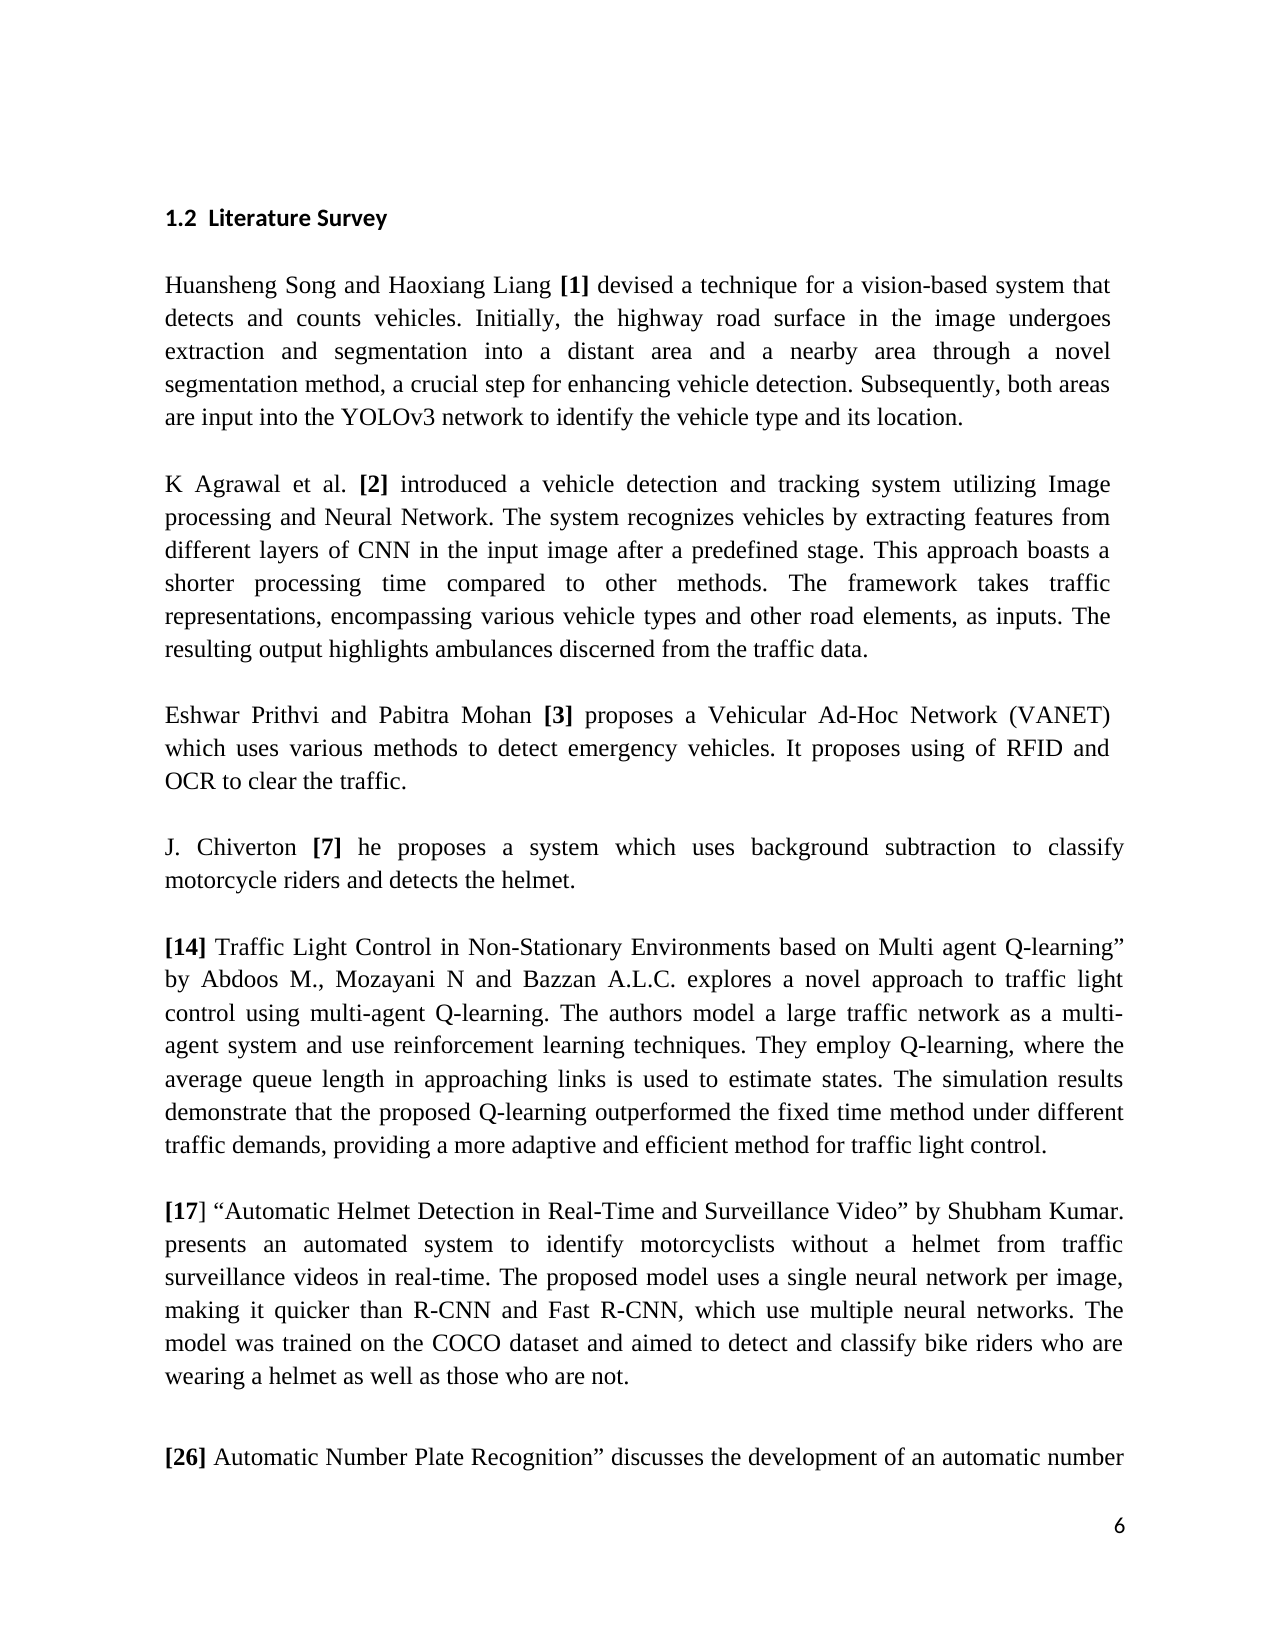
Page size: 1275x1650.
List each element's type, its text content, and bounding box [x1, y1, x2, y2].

text J. Chiverton [7] he proposes a system which uses background subtraction to classify motorcycle riders and detects the helmet. [164, 832, 1125, 894]
text [17] “Automatic Helmet Detection in Real-Time and Surveillance Video” by Shubham Kumar. presents an automated system to identify motorcyclists without a helmet from traffic surveillance videos in real-time. The proposed model uses a single neural network per image, making it quicker than R-CNN and Fast R-CNN, which use multiple neural networks. The model was trained on the COCO dataset and aimed to detect and classify bike riders who are wearing a helmet as well as those who are not. [164, 1196, 1125, 1389]
text Eshwar Prithvi and Pabitra Mohan [3] proposes a Vehicular Ad-Hoc Network (VANET) which uses various methods to detect emergency vehicles. It proposes using of RFID and OCR to clear the traffic. [164, 700, 1111, 795]
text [164, 1442, 1125, 1470]
text K Agrawal et al. [2] introduced a vehicle detection and tracking system utilizing Image processing and Neural Network. The system recognizes vehicles by extracting features from different layers of CNN in the input image after a predefined stage. This approach boasts a shorter processing time compared to other methods. The framework takes traffic representations, encompassing various vehicle types and other road elements, as inputs. The resulting output highlights ambulances discerned from the traffic data. [164, 469, 1111, 663]
text Huansheng Song and Haoxiang Liang [1] devised a technique for a vision-based system that detects and counts vehicles. Initially, the highway road surface in the image undergoes extraction and segmentation into a distant area and a nearby area through a novel segmentation method, a crucial step for enhancing vehicle detection. Subsequently, both areas are input into the YOLOv3 network to identify the vehicle type and its location. [164, 270, 1111, 431]
text [14] Traffic Light Control in Non-Stationary Environments based on Multi agent Q-learning” by Abdoos M., Mozayani N and Bazzan A.L.C. explores a novel approach to traffic light control using multi-agent Q-learning. The authors model a large traffic network as a multi-agent system and use reinforcement learning techniques. They employ Q-learning, where the average queue length in approaching links is used to estimate states. The simulation results demonstrate that the proposed Q-learning outperformed the fixed time method under different traffic demands, providing a more adaptive and efficient method for traffic light control. [164, 932, 1125, 1158]
list Literature Survey [164, 202, 1125, 233]
